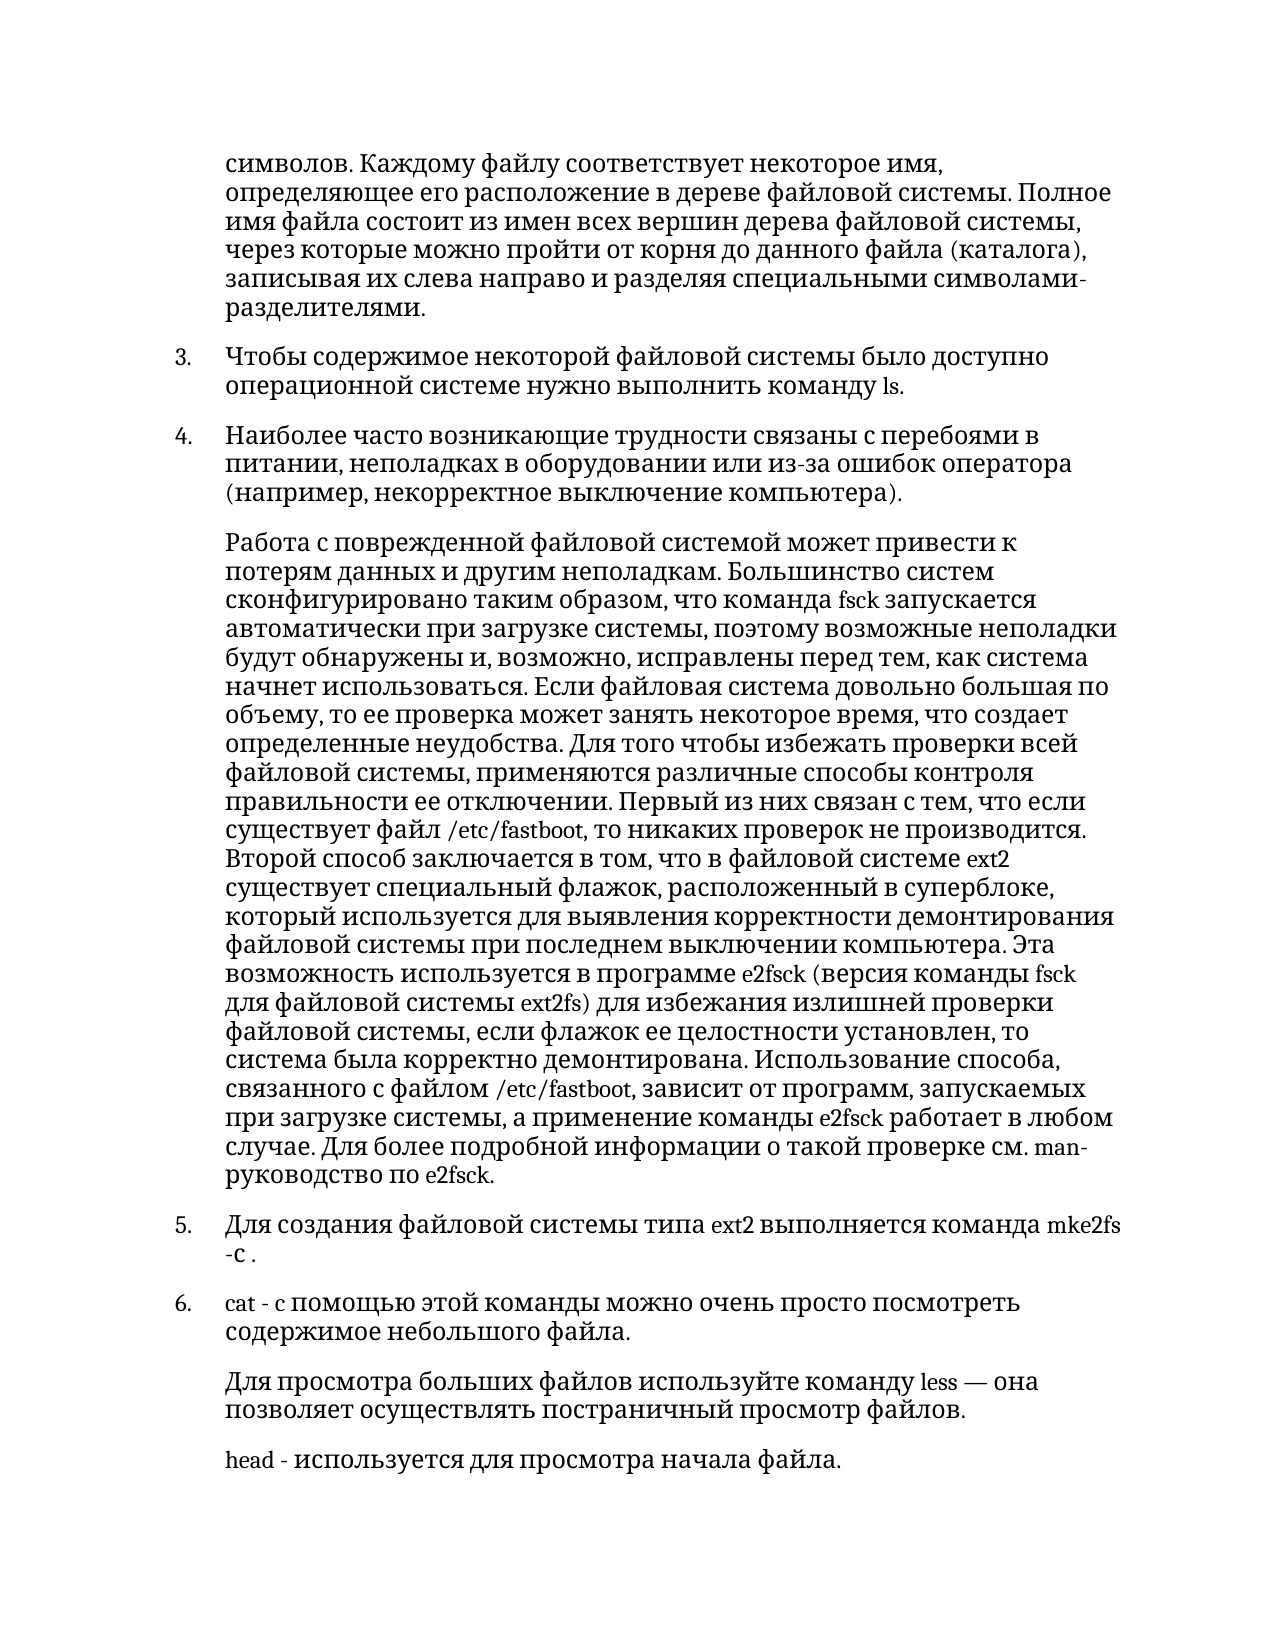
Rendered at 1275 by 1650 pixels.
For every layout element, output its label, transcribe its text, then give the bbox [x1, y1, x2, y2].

list Для создания файловой системы типа ext2 выполняется команда mke2fs -с . [175, 1211, 1125, 1268]
list head - используется для просмотра начала файла. [175, 1446, 1125, 1474]
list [175, 150, 1125, 322]
list cat - c помощью этой команды можно очень просто посмотреть содержимое небольшого файла. [175, 1289, 1125, 1347]
list Наиболее часто возникающие трудности связаны с перебоями в питании, неполадках в оборудовании или из-за ошибок оператора (например, некорректное выключение компьютера). [175, 422, 1125, 508]
list Для просмотра больших файлов используйте команду less — она позволяет осуществлять постраничный просмотр файлов. [175, 1367, 1125, 1425]
list Чтобы содержимое некоторой файловой системы было доступно операционной системе нужно выполнить команду ls. [175, 343, 1125, 401]
list Работа с поврежденной файловой системой может привести к потерям данных и другим неполадкам. Большинство систем сконфигурировано таким образом, что команда fsck запускается автоматически при загрузке системы, поэтому возможные неполадки будут обнаружены и, возможно, исправлены перед тем, как система начнет использоваться. Если файловая система довольно большая по объему, то ее проверка может занять некоторое время, что создает определенные неудобства. Для того чтобы избежать проверки всей файловой системы, применяются различные способы контроля правильности ее отключении. Первый из них связан с тем, что если существует файл /etc/fastboot, то никаких проверок не производится. Второй способ заключается в том, что в файловой системе ext2 существует специальный флажок, расположенный в суперблоке, который используется для выявления корректности демонтирования файловой системы при последнем выключении компьютера. Эта возможность используется в программе e2fsck (версия команды fsck для файловой системы ext2fs) для избежания излишней проверки файловой системы, если флажок ее целостности установлен, то система была корректно демонтирована. Использование способа, связанного с файлом /etc/fastboot, зависит от программ, запускаемых при загрузке системы, а применение команды e2fsck работает в любом случае. Для более подробной информации о такой проверке см. man-руководство по e2fsck. [175, 529, 1125, 1190]
